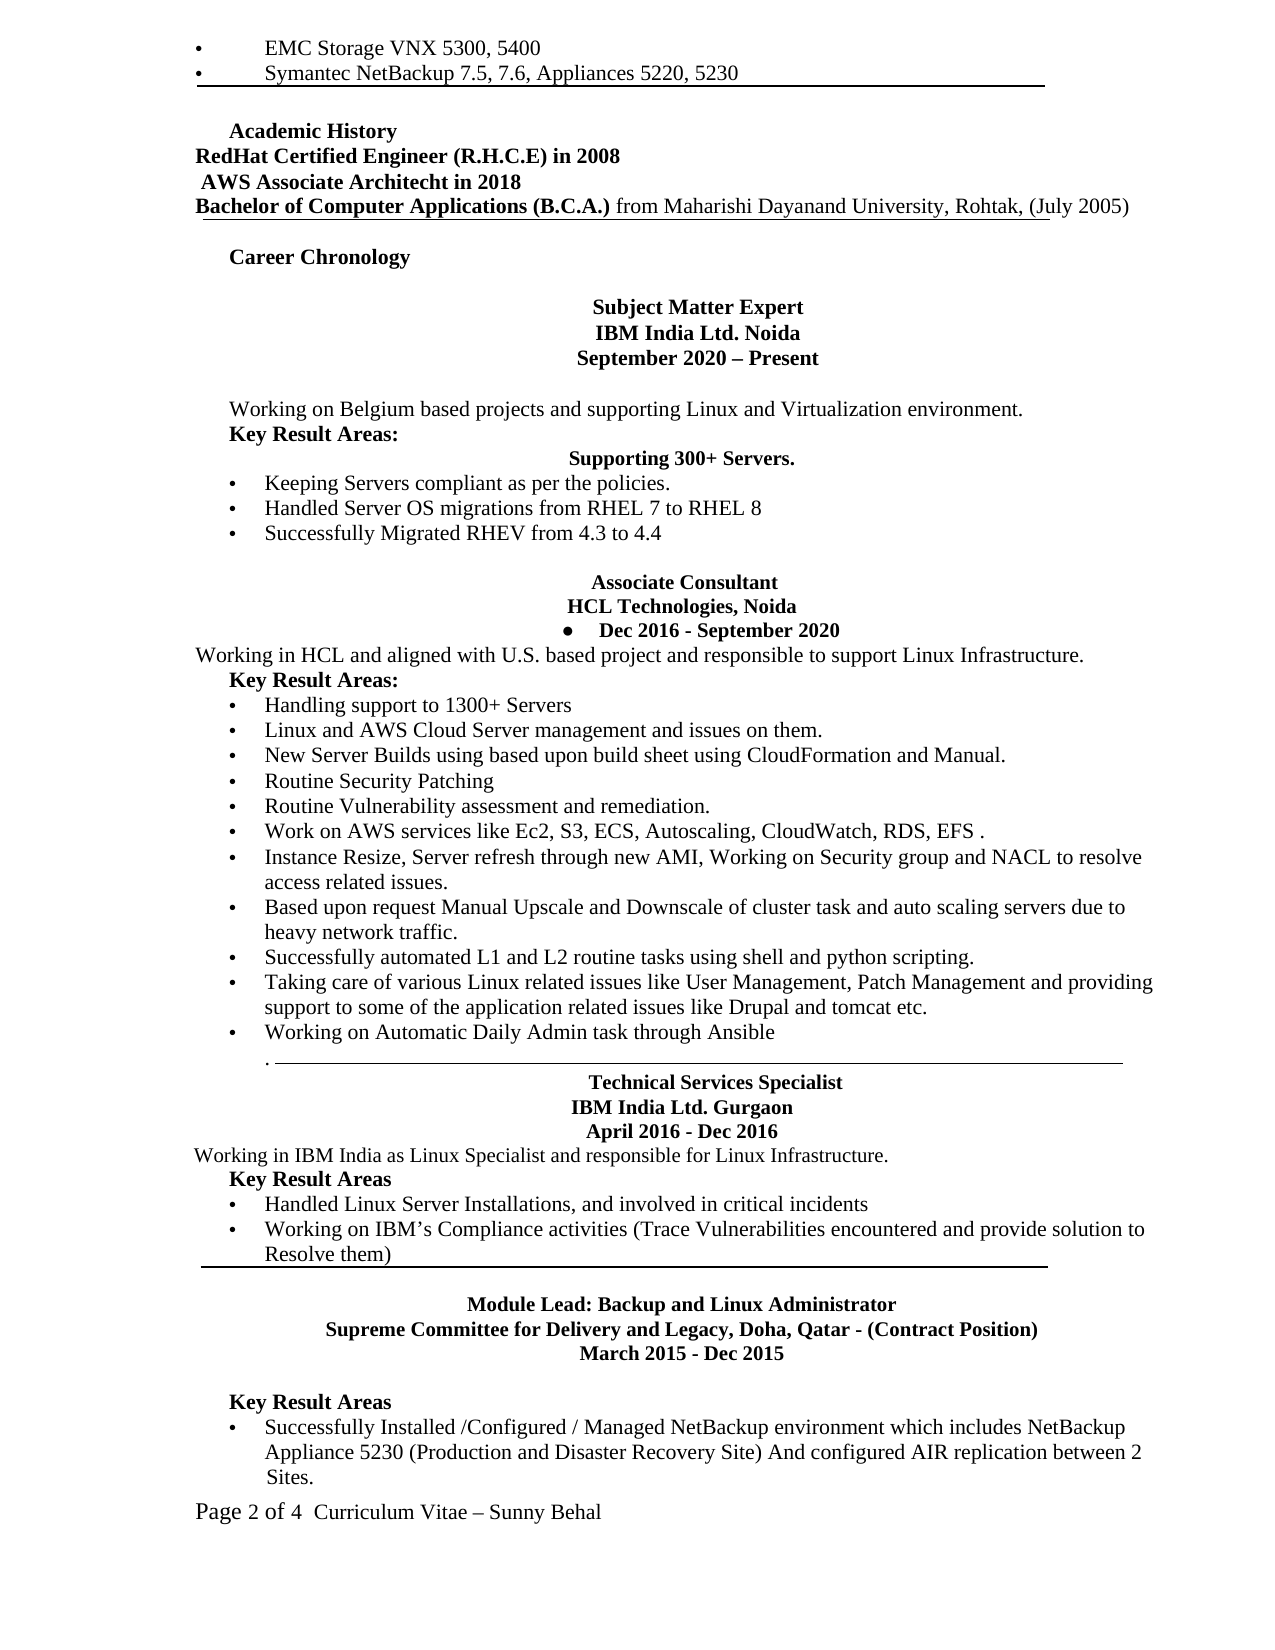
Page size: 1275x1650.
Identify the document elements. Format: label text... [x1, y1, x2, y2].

text IBM India Ltd. Gurgaon [195, 1095, 1168, 1119]
subtitle Key Result Areas: [195, 668, 1168, 692]
subtitle Key Result Areas [195, 1167, 1168, 1192]
list Symantec NetBackup 7.5, 7.6, Appliances 5220, 5230 [195, 61, 1167, 85]
text September 2020 – Present [229, 346, 1167, 370]
text Sites. [266, 1464, 1167, 1489]
list Working on Automatic Daily Admin task through Ansible [229, 1020, 1167, 1045]
text Bachelor of Computer Applications (B.C.A.) from Maharishi Dayanand University, Rohtak, (July 2005) [195, 194, 1167, 219]
subtitle Career Chronology [195, 244, 1168, 269]
subtitle Key Result Areas [195, 1390, 1168, 1414]
text Working on Belgium based projects and supporting Linux and Virtualization environment. [229, 396, 1167, 421]
list Work on AWS services like Ec2, S3, ECS, Autoscaling, CloudWatch, RDS, EFS . [229, 819, 1167, 844]
text AWS Associate Architecht in 2018 [195, 169, 1167, 194]
list Keeping Servers compliant as per the policies. [229, 470, 1167, 495]
text Working in IBM India as Linux Specialist and responsible for Linux Infrastructure. [194, 1143, 1168, 1167]
list Routine Security Patching [229, 768, 1167, 793]
text April 2016 - Dec 2016 [195, 1119, 1168, 1143]
subtitle Key Result Areas: [195, 422, 1168, 446]
list Successfully Migrated RHEV from 4.3 to 4.4 [229, 521, 1167, 546]
list Instance Resize, Server refresh through new AMI, Working on Security group and NACL to resolve access related issues. [229, 844, 1167, 894]
list Linux and AWS Cloud Server management and issues on them. [229, 718, 1167, 742]
subtitle Academic History [195, 119, 1168, 143]
text Module Lead: Backup and Linux Administrator [195, 1292, 1168, 1316]
text HCL Technologies, Noida [195, 594, 1168, 618]
text Associate Consultant [195, 570, 1168, 594]
text IBM India Ltd. Noida [229, 320, 1167, 345]
list Successfully automated L1 and L2 routine tasks using shell and python scripting. [229, 944, 1167, 969]
text Supporting 300+ Servers. [195, 446, 1168, 470]
list EMC Storage VNX 5300, 5400 [195, 35, 1167, 60]
list New Server Builds using based upon build sheet using CloudFormation and Manual. [229, 743, 1167, 768]
text March 2015 - Dec 2015 [195, 1341, 1168, 1364]
list Routine Vulnerability assessment and remediation. [229, 794, 1167, 818]
text Technical Services Specialist [264, 1071, 1167, 1094]
list Successfully Installed /Configured / Managed NetBackup environment which includes NetBackup Appliance 5230 (Production and Disaster Recovery Site) And configured AIR replication between 2 [229, 1414, 1167, 1464]
text Subject Matter Expert [229, 295, 1167, 320]
text Working in HCL and aligned with U.S. based project and responsible to support Linux Infrastructure. [195, 642, 1167, 667]
list Taking care of various Linux related issues like User Management, Patch Management and providing support to some of the application related issues like Drupal and tomcat etc. [229, 970, 1167, 1019]
list Based upon request Manual Upscale and Downscale of cluster task and auto scaling servers due to heavy network traffic. [229, 894, 1167, 944]
text RedHat Certified Engineer (R.H.C.E) in 2008 [195, 143, 1167, 168]
list Handled Server OS migrations from RHEL 7 to RHEL 8 [229, 496, 1167, 520]
list Handled Linux Server Installations, and involved in critical incidents [229, 1192, 1167, 1216]
text . [264, 1045, 1167, 1070]
list Dec 2016 - September 2020 [233, 618, 1168, 642]
text Supreme Committee for Delivery and Legacy, Doha, Qatar - (Contract Position) [195, 1316, 1168, 1341]
list Working on IBM’s Compliance activities (Trace Vulnerabilities encountered and provide solution to Resolve them) [229, 1217, 1167, 1267]
list Handling support to 1300+ Servers [229, 692, 1167, 717]
